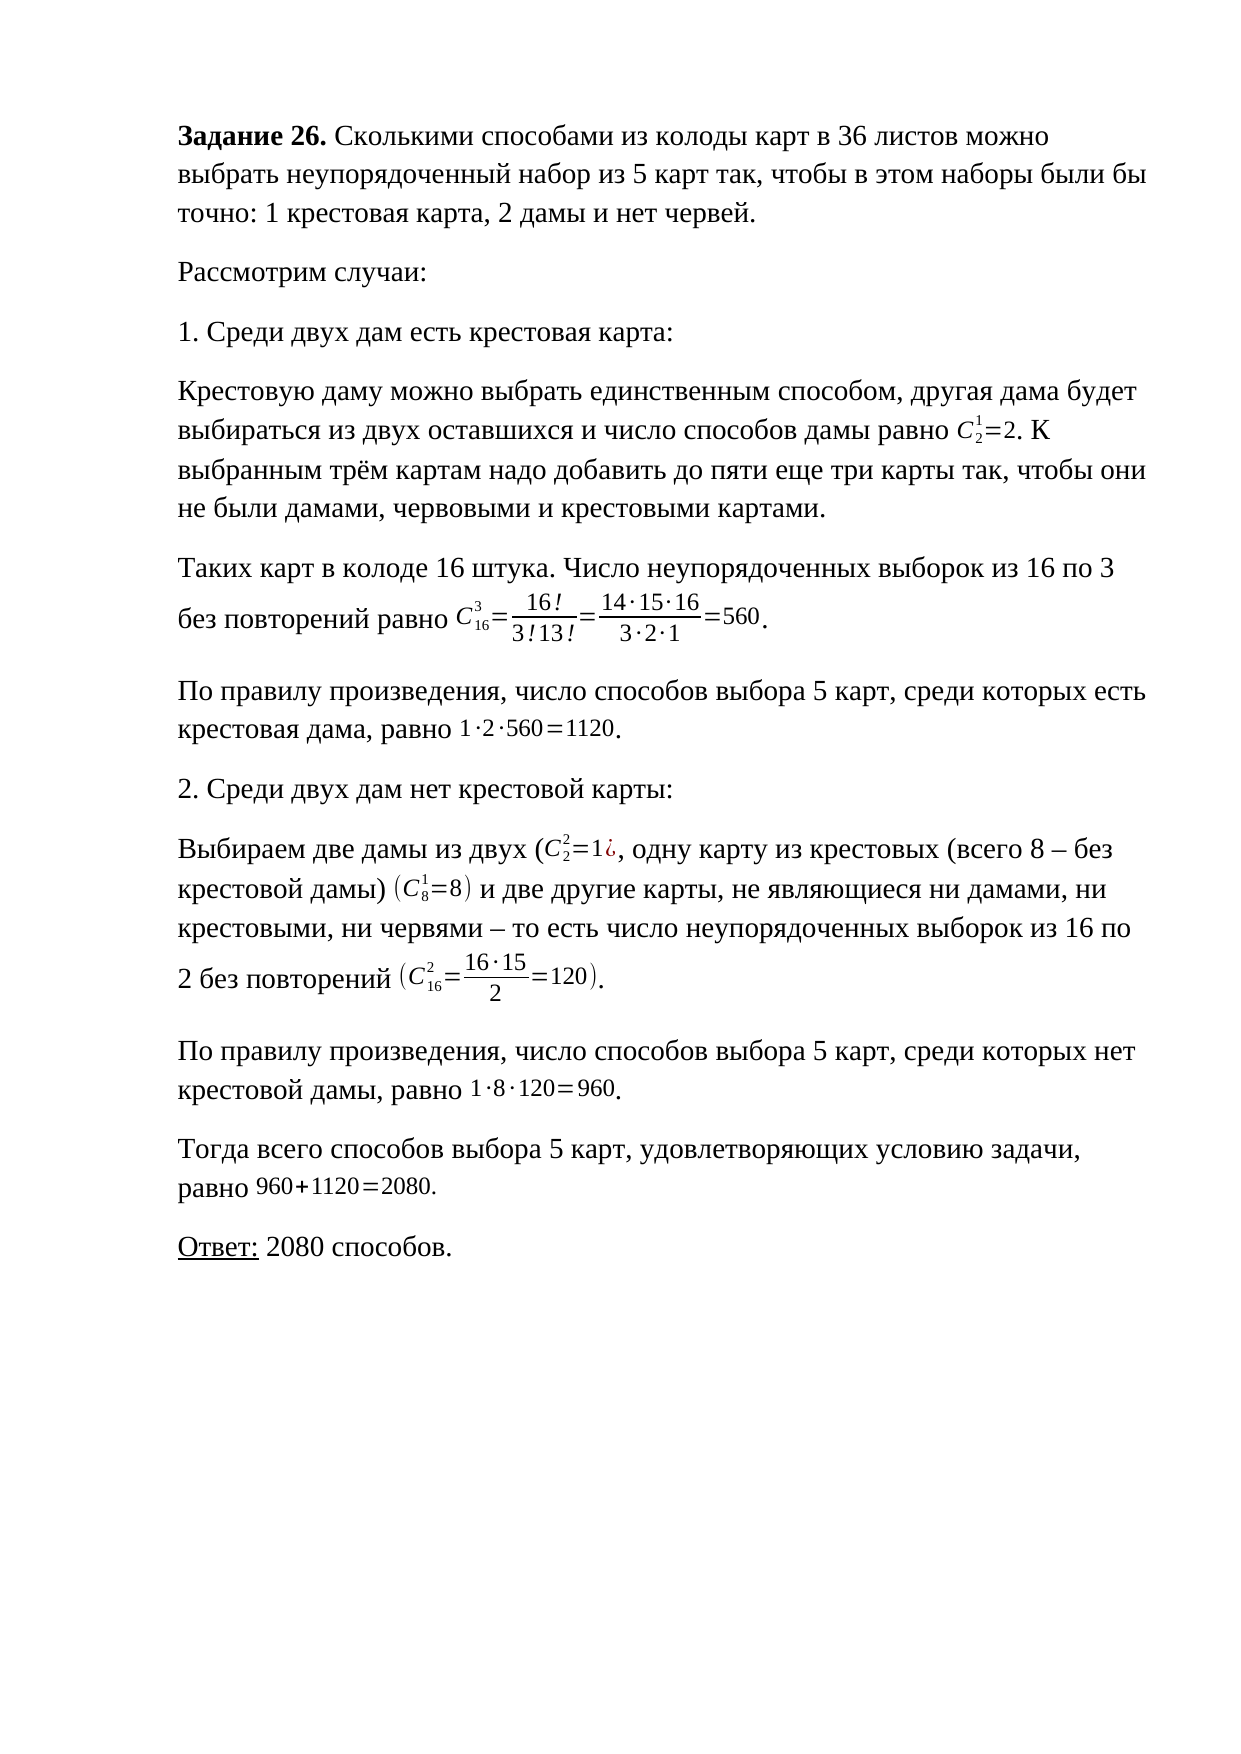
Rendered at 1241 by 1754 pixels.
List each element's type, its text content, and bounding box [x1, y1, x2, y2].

text Ответ: 2080 способов. [177, 1229, 1152, 1263]
text Выбираем две дамы из двух (, одну карту из крестовых (всего 8 – без крестовой дамы) и две другие карты, не являющиеся ни дамами, ни крестовыми, ни червями – то есть число неупорядоченных выборок из 16 по 2 без повторений . [177, 830, 1152, 1008]
text 1. Среди двух дам есть крестовая карта: [177, 314, 1152, 347]
text Рассмотрим случаи: [177, 254, 1152, 288]
text 2. Среди двух дам нет крестовой карты: [177, 771, 1152, 804]
text Таких карт в колоде 16 штука. Число неупорядоченных выборок из 16 по 3 без повторений равно . [177, 550, 1152, 647]
text Тогда всего способов выбора 5 карт, удовлетворяющих условию задачи, равно [177, 1131, 1152, 1203]
text Крестовую даму можно выбрать единственным способом, другая дама будет выбираться из двух оставшихся и число способов дамы равно . К выбранным трём картам надо добавить до пяти еще три карты так, чтобы они не были дамами, червовыми и крестовыми картами. [177, 373, 1152, 524]
text По правилу произведения, число способов выбора 5 карт, среди которых есть крестовая дама, равно . [177, 673, 1152, 745]
text По правилу произведения, число способов выбора 5 карт, среди которых нет крестовой дамы, равно . [177, 1033, 1152, 1106]
text Задание 26. Сколькими способами из колоды карт в 36 листов можно выбрать неупорядоченный набор из 5 карт так, чтобы в этом наборы были бы точно: 1 крестовая карта, 2 дамы и нет червей. [177, 118, 1152, 229]
